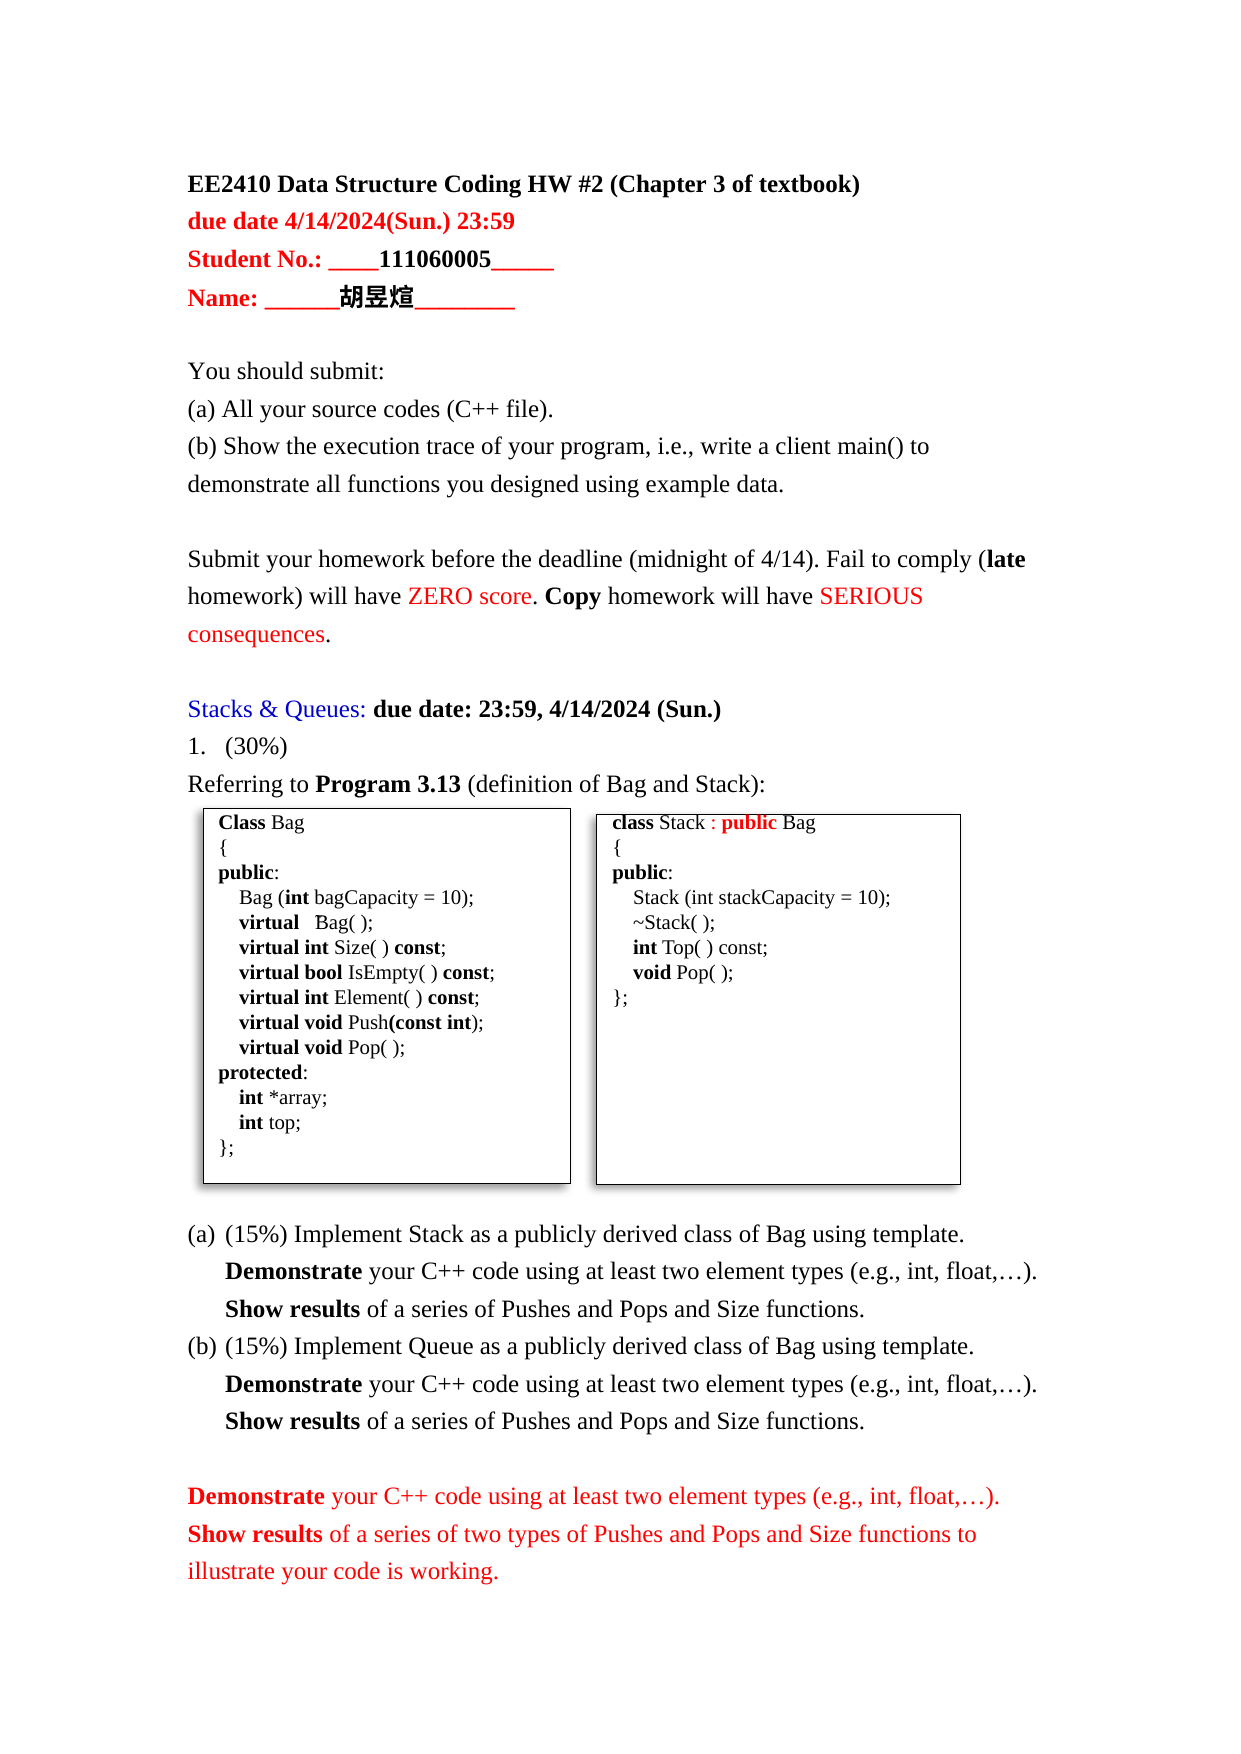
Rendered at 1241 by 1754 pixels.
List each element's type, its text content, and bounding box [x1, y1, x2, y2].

text (a) All your source codes (C++ file). [187, 389, 1053, 427]
text Student No.: ____111060005_____ [187, 239, 1053, 277]
list (30%) [187, 727, 1053, 764]
text (b) Show the execution trace of your program, i.e., write a client main() to demonstrate all functions you designed using example data. [187, 427, 1053, 502]
list (15%) Implement Queue as a publicly derived class of Bag using template. Demonstrate your C++ code using at least two element types (e.g., int, float,…). Show results of a series of Pushes and Pops and Size functions. [187, 1327, 1053, 1439]
text You should submit: [187, 352, 1053, 389]
text Name: ______胡昱煊________ [187, 277, 1053, 314]
text EE2410 Data Structure Coding HW #2 (Chapter 3 of textbook) [187, 164, 1053, 202]
list Demonstrate your C++ code using at least two element types (e.g., int, float,…). Show results of a series of two types of Pushes and Pops and Size functions to illustrate your code is working. [187, 1477, 1053, 1589]
text Referring to Program 3.13 (definition of Bag and Stack): [187, 764, 1053, 802]
text due date 4/14/2024(Sun.) 23:59 [187, 202, 1053, 239]
text Stacks & Queues: due date: 23:59, 4/14/2024 (Sun.) [187, 689, 1053, 727]
list (15%) Implement Stack as a publicly derived class of Bag using template. Demonstrate your C++ code using at least two element types (e.g., int, float,…). Show results of a series of Pushes and Pops and Size functions. [187, 1214, 1053, 1327]
text Submit your homework before the deadline (midnight of 4/14). Fail to comply (late homework) will have ZERO score. Copy homework will have SERIOUS consequences. [187, 539, 1053, 652]
